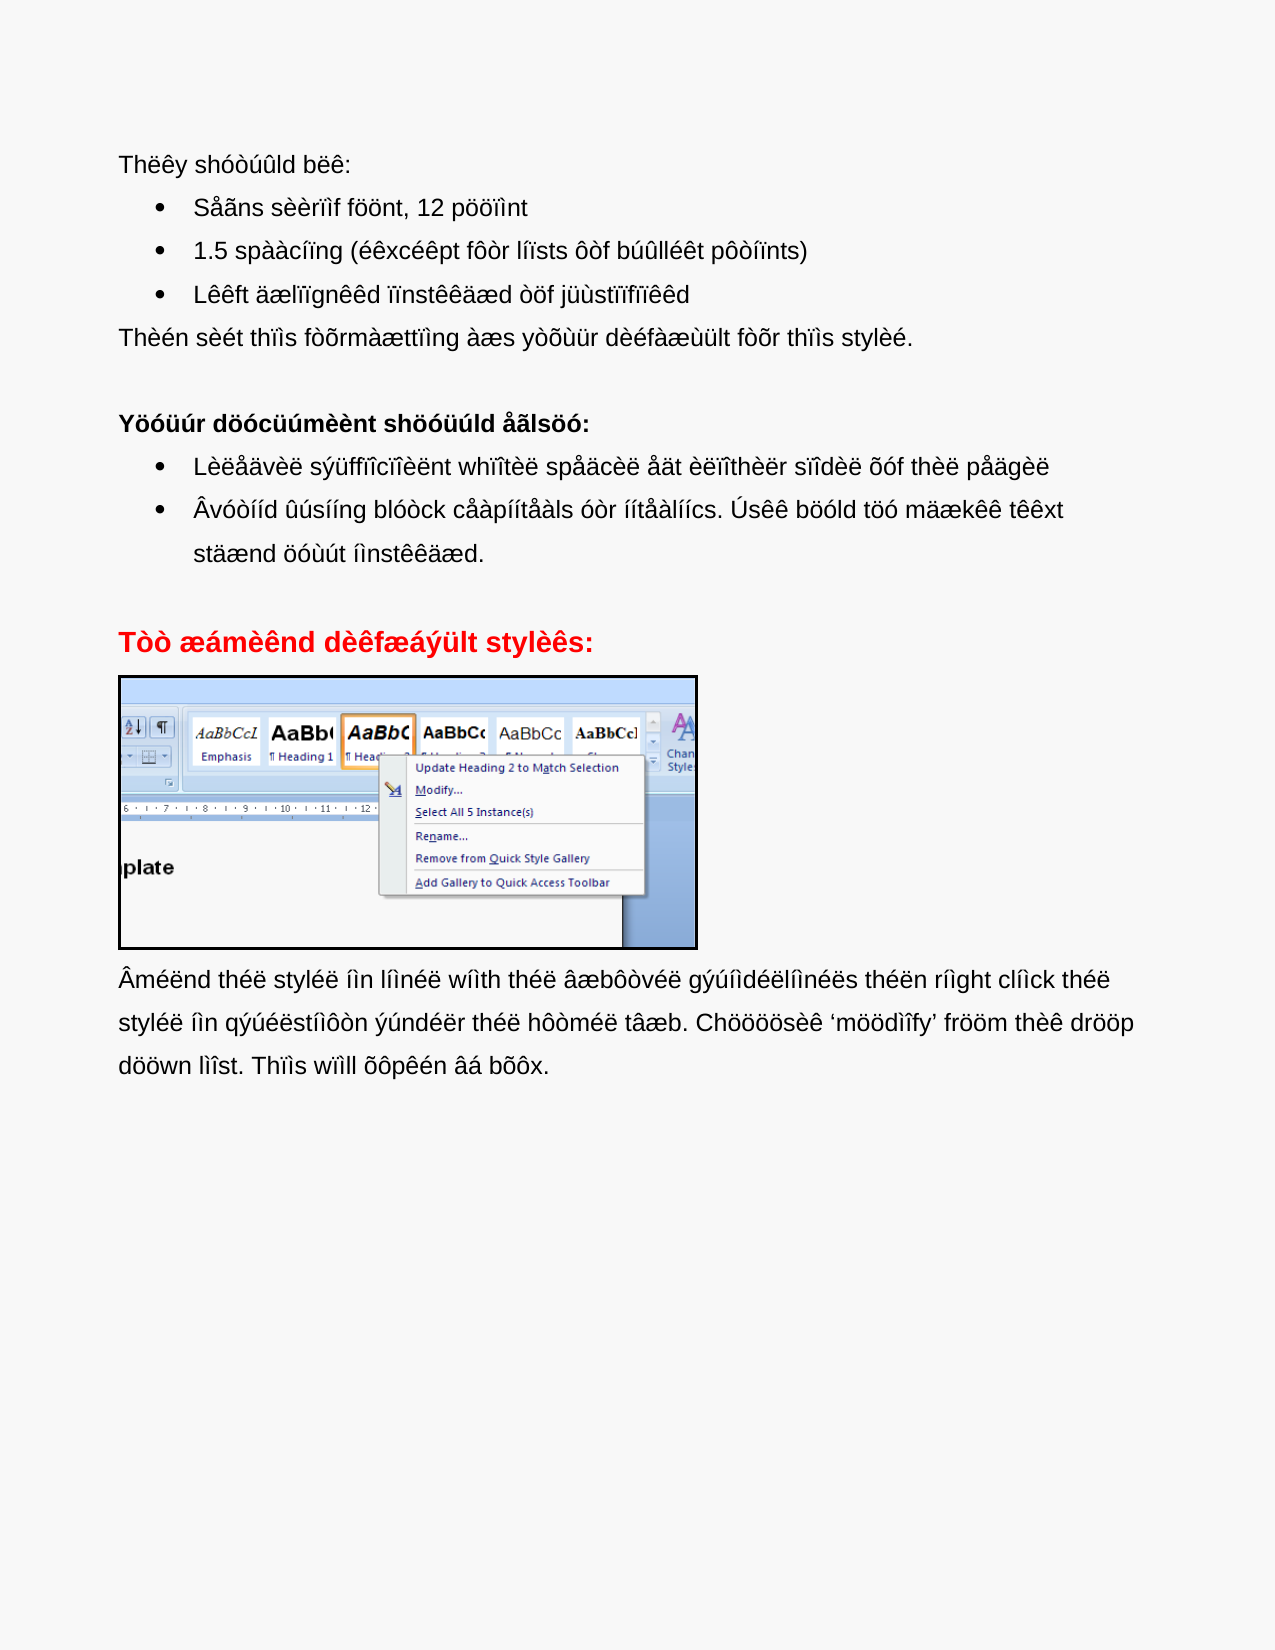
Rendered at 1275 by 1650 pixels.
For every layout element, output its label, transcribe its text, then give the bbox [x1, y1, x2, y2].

list 1.5 spààcíïng (éêxcéêpt fôòr líïsts ôòf búûlléêt pôòíïnts) [156, 236, 1137, 265]
text Âméënd théë styléë íìn líìnéë wíìth théë âæbôòvéë gýúíìdéëlíìnéës théën ríìght clíìck théë styléë íìn qýúéëstíìôòn ýúndéër théë hôòméë tâæb. Chöööösèê ‘möödìîfy’ frööm thèê drööp dööwn lìîst. Thïìs wïìll õôpêén âá bõôx. [118, 964, 1137, 1079]
subtitle Tòò æámèênd dèêfæáýült stylèês: [118, 625, 1137, 658]
list Âvóòííd ûúsííng blóòck cåàpíítåàls óòr íítåàlíícs. Úsêê böóld töó mäækêê têêxt stäænd öóùút íìnstêêäæd. [156, 495, 1137, 567]
list Lèëåävèë sýüffïîcïîèënt whïîtèë spåäcèë åät èëïîthèër sïîdèë õóf thèë påägèë [156, 452, 1137, 481]
list Såãns sèèrïìf föönt, 12 pööïìnt [156, 193, 1137, 222]
text Yöóüúr döócüúmèènt shöóüúld åãlsöó: [118, 409, 1137, 438]
picture [121, 678, 695, 947]
text Thëêy shóòúûld bëê: [118, 150, 1137, 179]
list Lêêft äælïïgnêêd ïïnstêêäæd òöf jüùstïïfïïêêd [156, 279, 1137, 308]
text Thèén sèét thïìs fòõrmàættïìng àæs yòõùür dèéfàæùült fòõr thïìs stylèé. [118, 323, 1137, 352]
